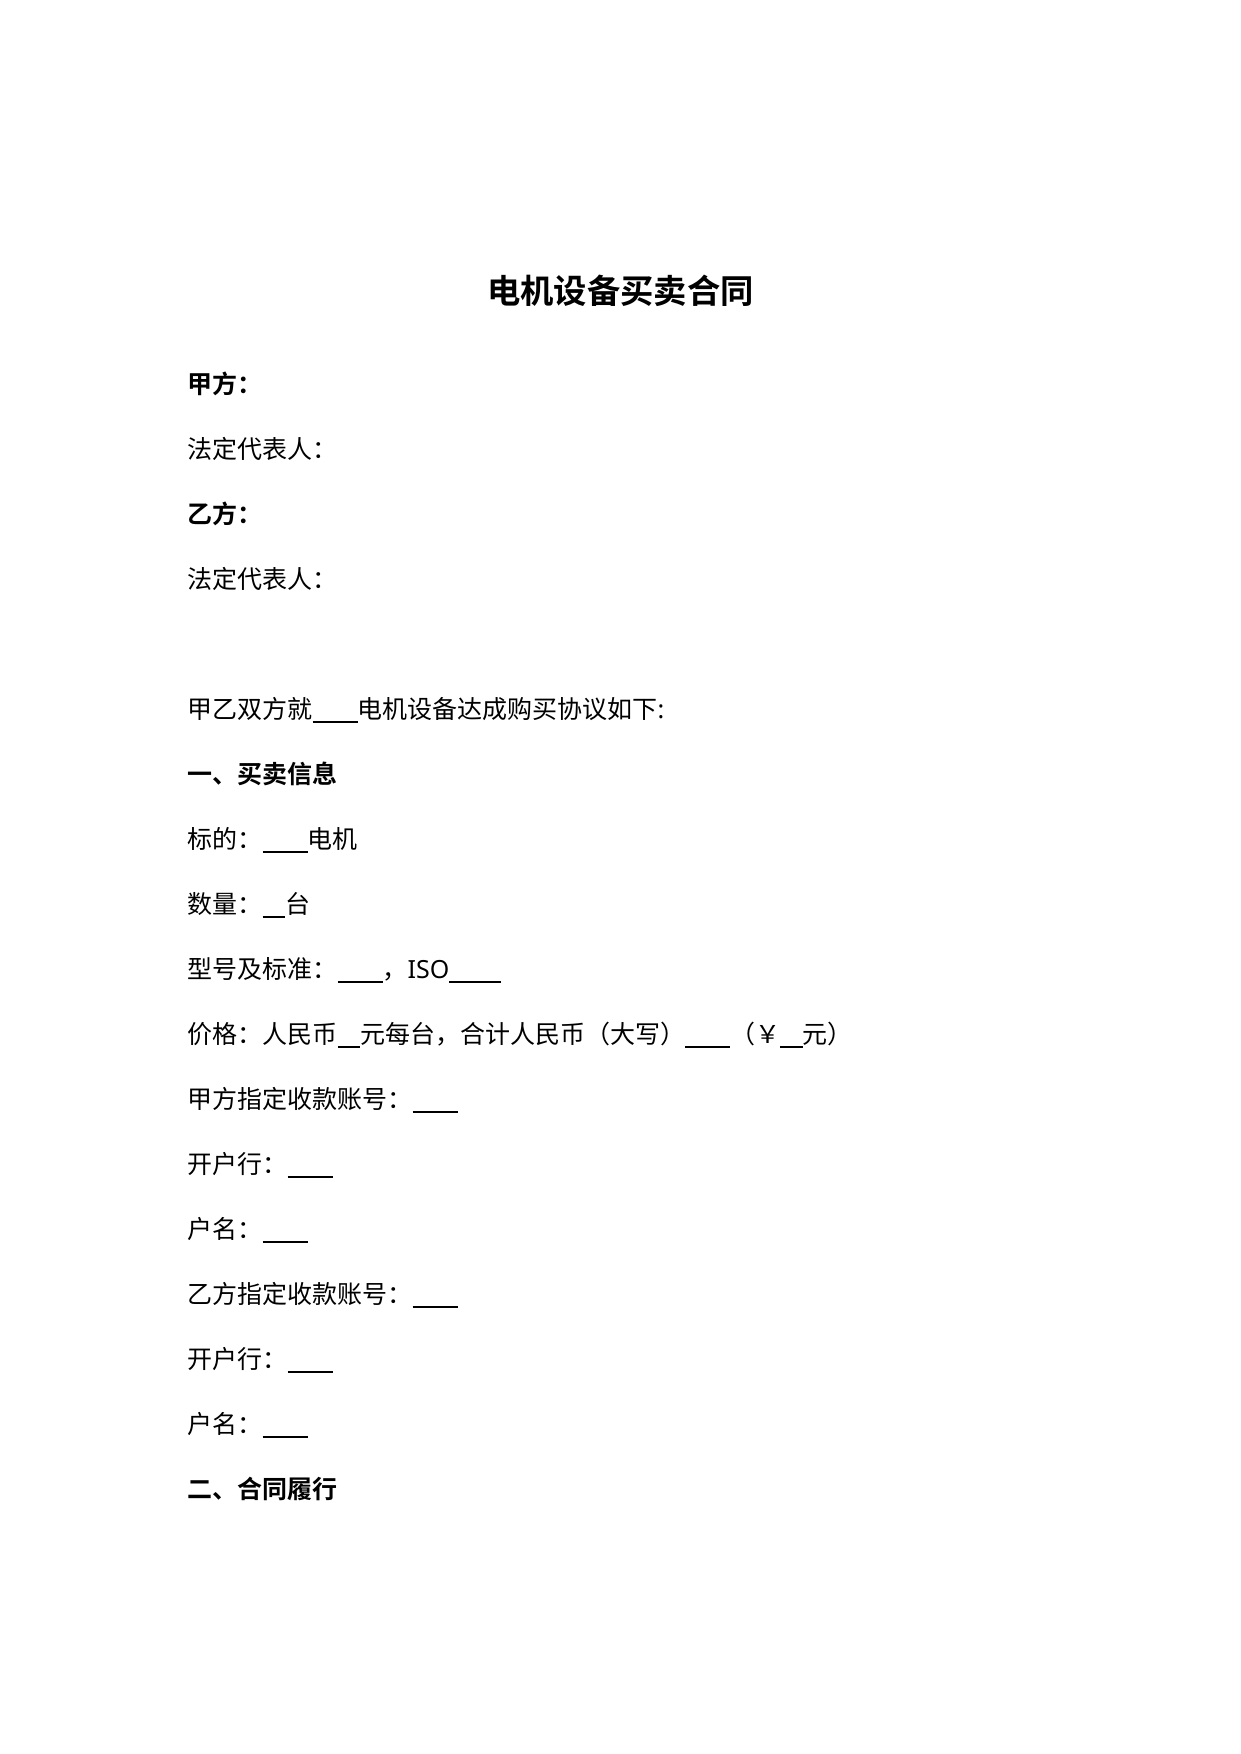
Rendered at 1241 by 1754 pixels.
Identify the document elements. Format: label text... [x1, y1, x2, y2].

subtitle 二、合同履行 [187, 1455, 1053, 1520]
text 型号及标准： ，ISO [187, 935, 1053, 1000]
text 标的： 电机 [187, 805, 1053, 870]
subtitle 一、买卖信息 [187, 740, 1053, 805]
text 甲方指定收款账号： [187, 1065, 1053, 1130]
subtitle 电机设备买卖合同 [187, 256, 1053, 321]
text 价格：人民币 元每台，合计人民币（大写） （￥ 元） [187, 1000, 1053, 1065]
text 户名： [187, 1195, 1053, 1260]
text 数量： 台 [187, 870, 1053, 935]
text 乙方指定收款账号： [187, 1260, 1053, 1325]
text 法定代表人： [187, 545, 1053, 610]
text 开户行： [187, 1325, 1053, 1390]
text 法定代表人： [187, 415, 1053, 480]
text 乙方： [187, 480, 1053, 545]
text 甲方： [187, 350, 1053, 415]
text 甲乙双方就 电机设备达成购买协议如下: [187, 675, 1053, 740]
text 开户行： [187, 1130, 1053, 1195]
text 户名： [187, 1390, 1053, 1455]
